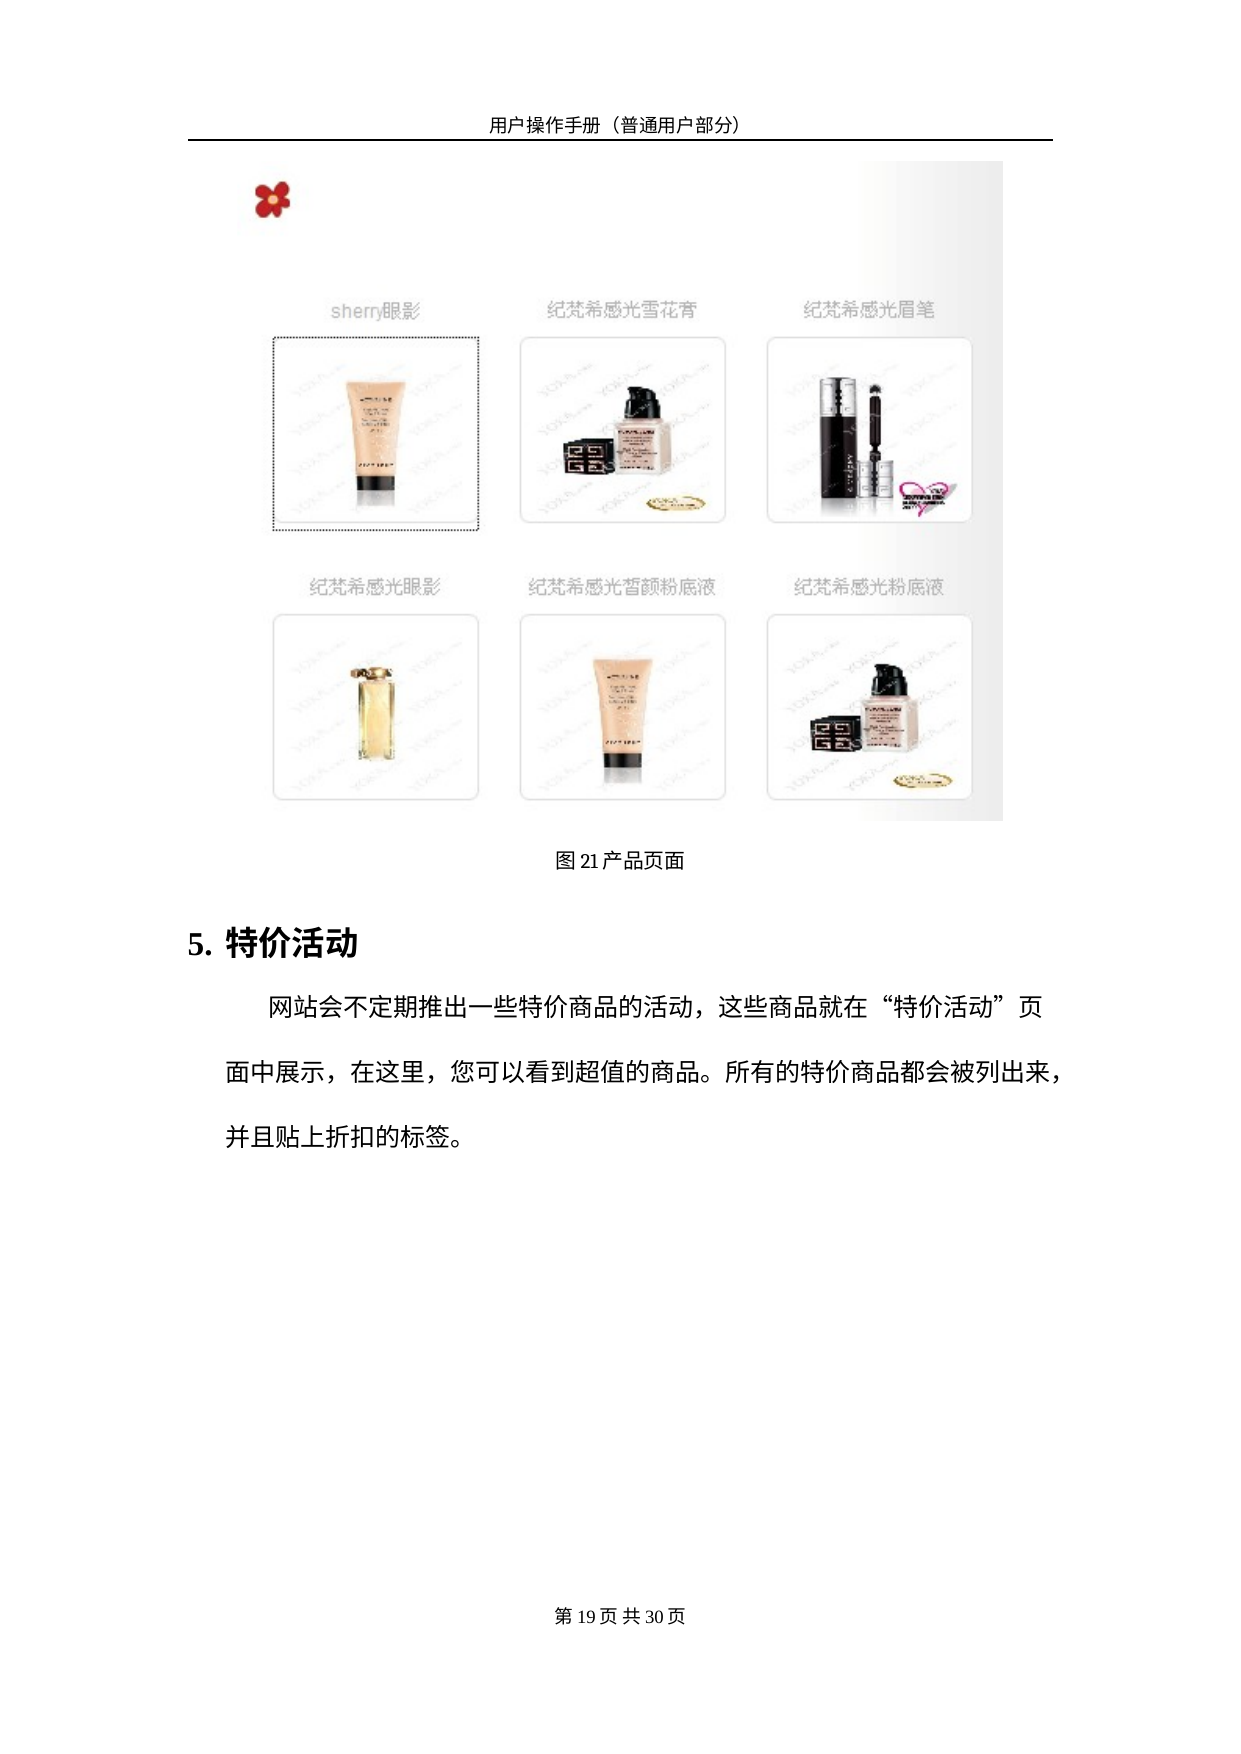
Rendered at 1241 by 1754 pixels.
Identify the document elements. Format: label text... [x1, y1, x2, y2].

text 图 21产品页面 [187, 843, 1053, 876]
picture [237, 161, 1003, 821]
list 特价活动 [187, 908, 1053, 973]
text 网站会不定期推出一些特价商品的活动，这些商品就在“特价活动”页面中展示，在这里，您可以看到超值的商品。所有的特价商品都会被列出来，并且贴上折扣的标签。 [225, 973, 1053, 1168]
